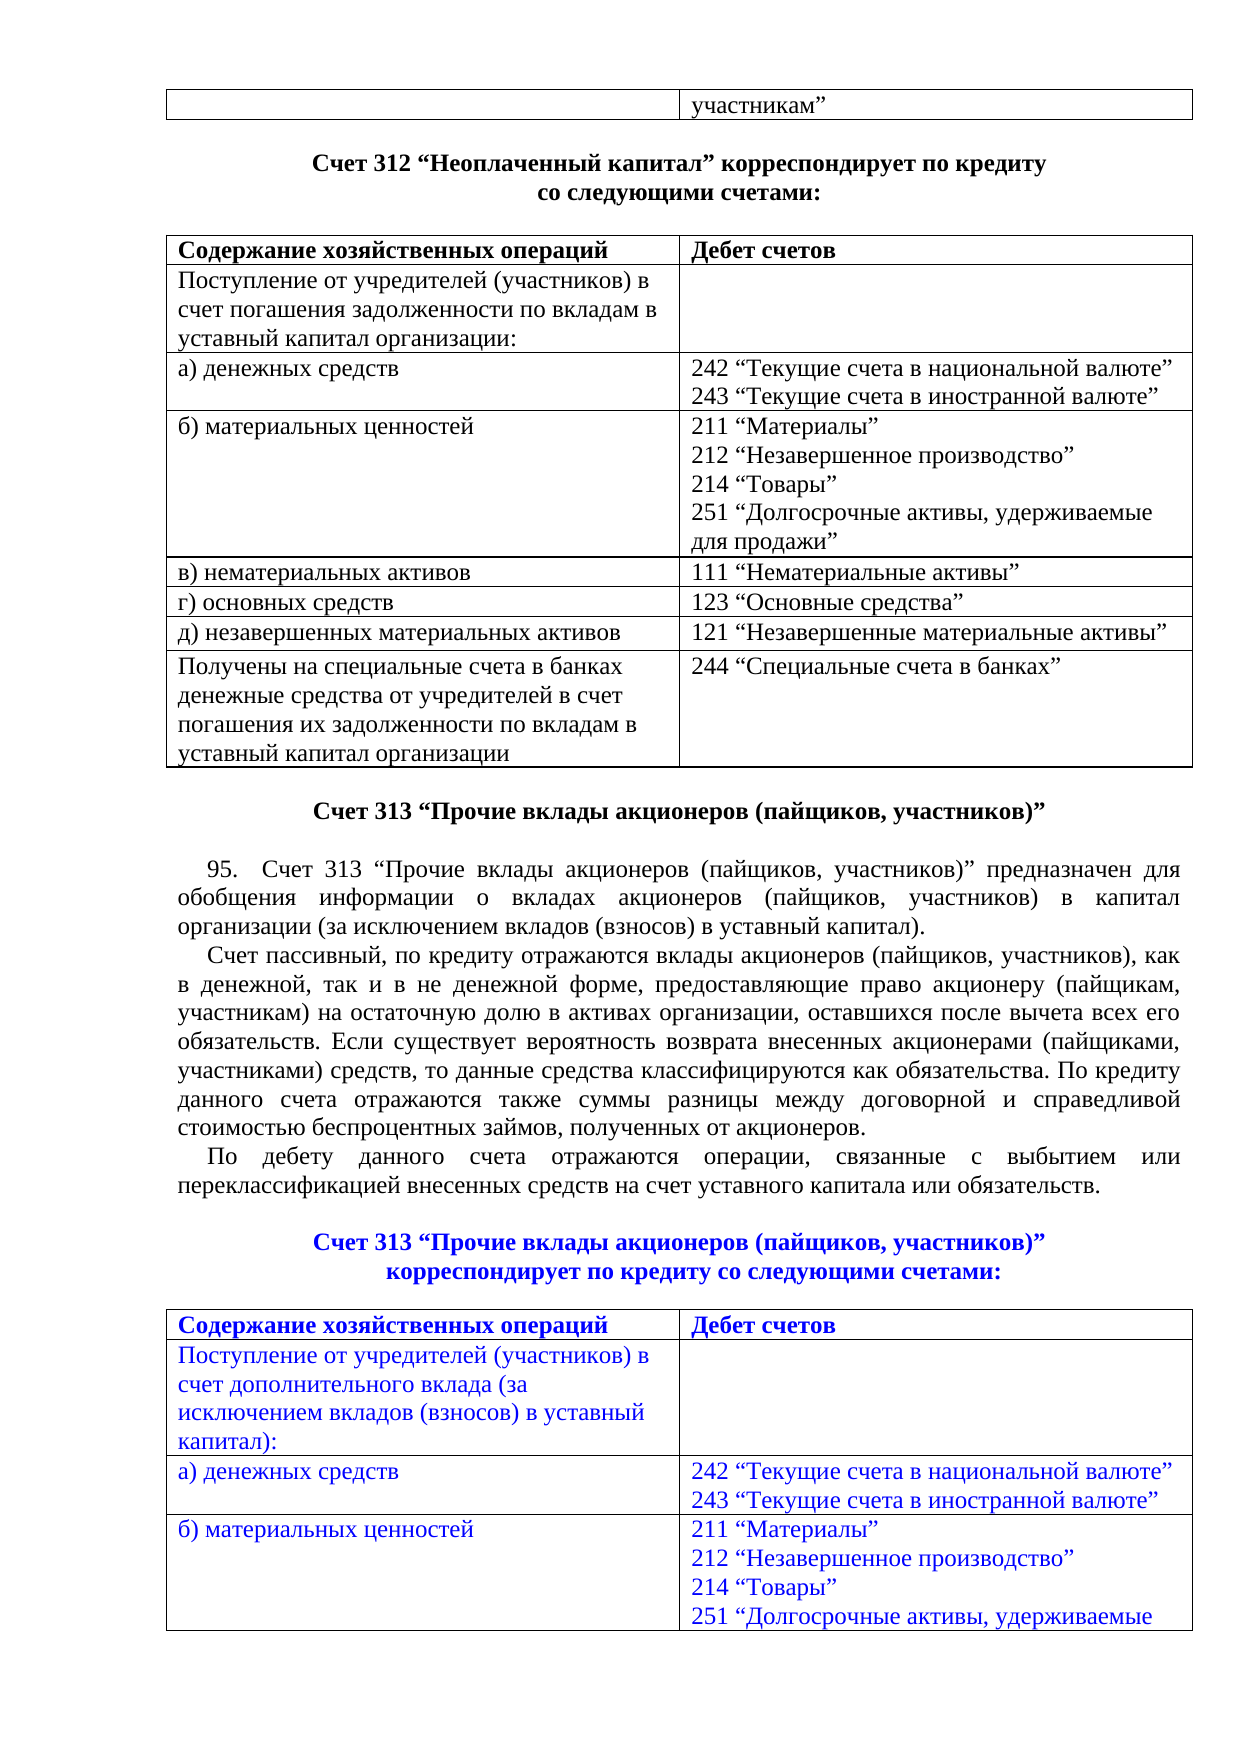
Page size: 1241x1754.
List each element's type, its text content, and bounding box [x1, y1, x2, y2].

text Счет 312 “Неоплаченный капитал” корреспондирует по кредиту [177, 148, 1181, 177]
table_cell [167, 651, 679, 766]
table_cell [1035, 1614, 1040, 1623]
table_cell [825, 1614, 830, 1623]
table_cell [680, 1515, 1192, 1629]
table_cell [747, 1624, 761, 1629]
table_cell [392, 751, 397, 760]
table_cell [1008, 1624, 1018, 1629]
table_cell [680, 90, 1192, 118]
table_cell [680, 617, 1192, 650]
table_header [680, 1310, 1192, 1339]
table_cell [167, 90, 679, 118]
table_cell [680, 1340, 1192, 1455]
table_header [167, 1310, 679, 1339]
text 95. Счет 313 “Прочие вклады акционеров (пайщиков, участников)” предназначен для обобщения информации о вкладах акционеров (пайщиков, участников) в капитал организации (за исключением вкладов (взносов) в уставный капитал). [177, 854, 1181, 940]
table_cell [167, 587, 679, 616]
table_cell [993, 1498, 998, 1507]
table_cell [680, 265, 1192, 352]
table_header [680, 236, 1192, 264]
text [177, 1227, 1181, 1256]
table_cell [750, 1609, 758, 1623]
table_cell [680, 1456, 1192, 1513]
text По дебету данного счета отражаются операции, связанные с выбытием или переклассификацией внесенных средств на счет уставного капитала или обязательств. [177, 1141, 1181, 1199]
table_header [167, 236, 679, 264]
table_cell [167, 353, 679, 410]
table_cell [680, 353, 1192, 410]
text со следующими счетами: [177, 177, 1181, 206]
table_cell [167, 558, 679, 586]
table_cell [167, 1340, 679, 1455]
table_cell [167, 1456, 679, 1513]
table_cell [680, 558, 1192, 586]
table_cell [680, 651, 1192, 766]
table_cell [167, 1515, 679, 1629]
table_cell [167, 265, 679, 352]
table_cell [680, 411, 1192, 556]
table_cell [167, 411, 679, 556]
text Счет пассивный, по кредиту отражаются вклады акционеров (пайщиков, участников), как в денежной, так и в не денежной форме, предоставляющие право акционеру (пайщикам, участникам) на остаточную долю в активах организации, оставшихся после вычета всех его обязательств. Если существует вероятность возврата внесенных акционерами (пайщиками, участниками) средств, то данные средства классифицируются как обязательства. По кредиту данного счета отражаются также суммы разницы между договорной и справедливой стоимостью беспроцентных займов, полученных от акционеров. [177, 940, 1181, 1141]
text корреспондирует по кредиту со следующими счетами: [177, 1256, 1181, 1285]
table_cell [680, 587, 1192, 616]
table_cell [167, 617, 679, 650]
text Счет 313 “Прочие вклады акционеров (пайщиков, участников)” [177, 796, 1181, 825]
